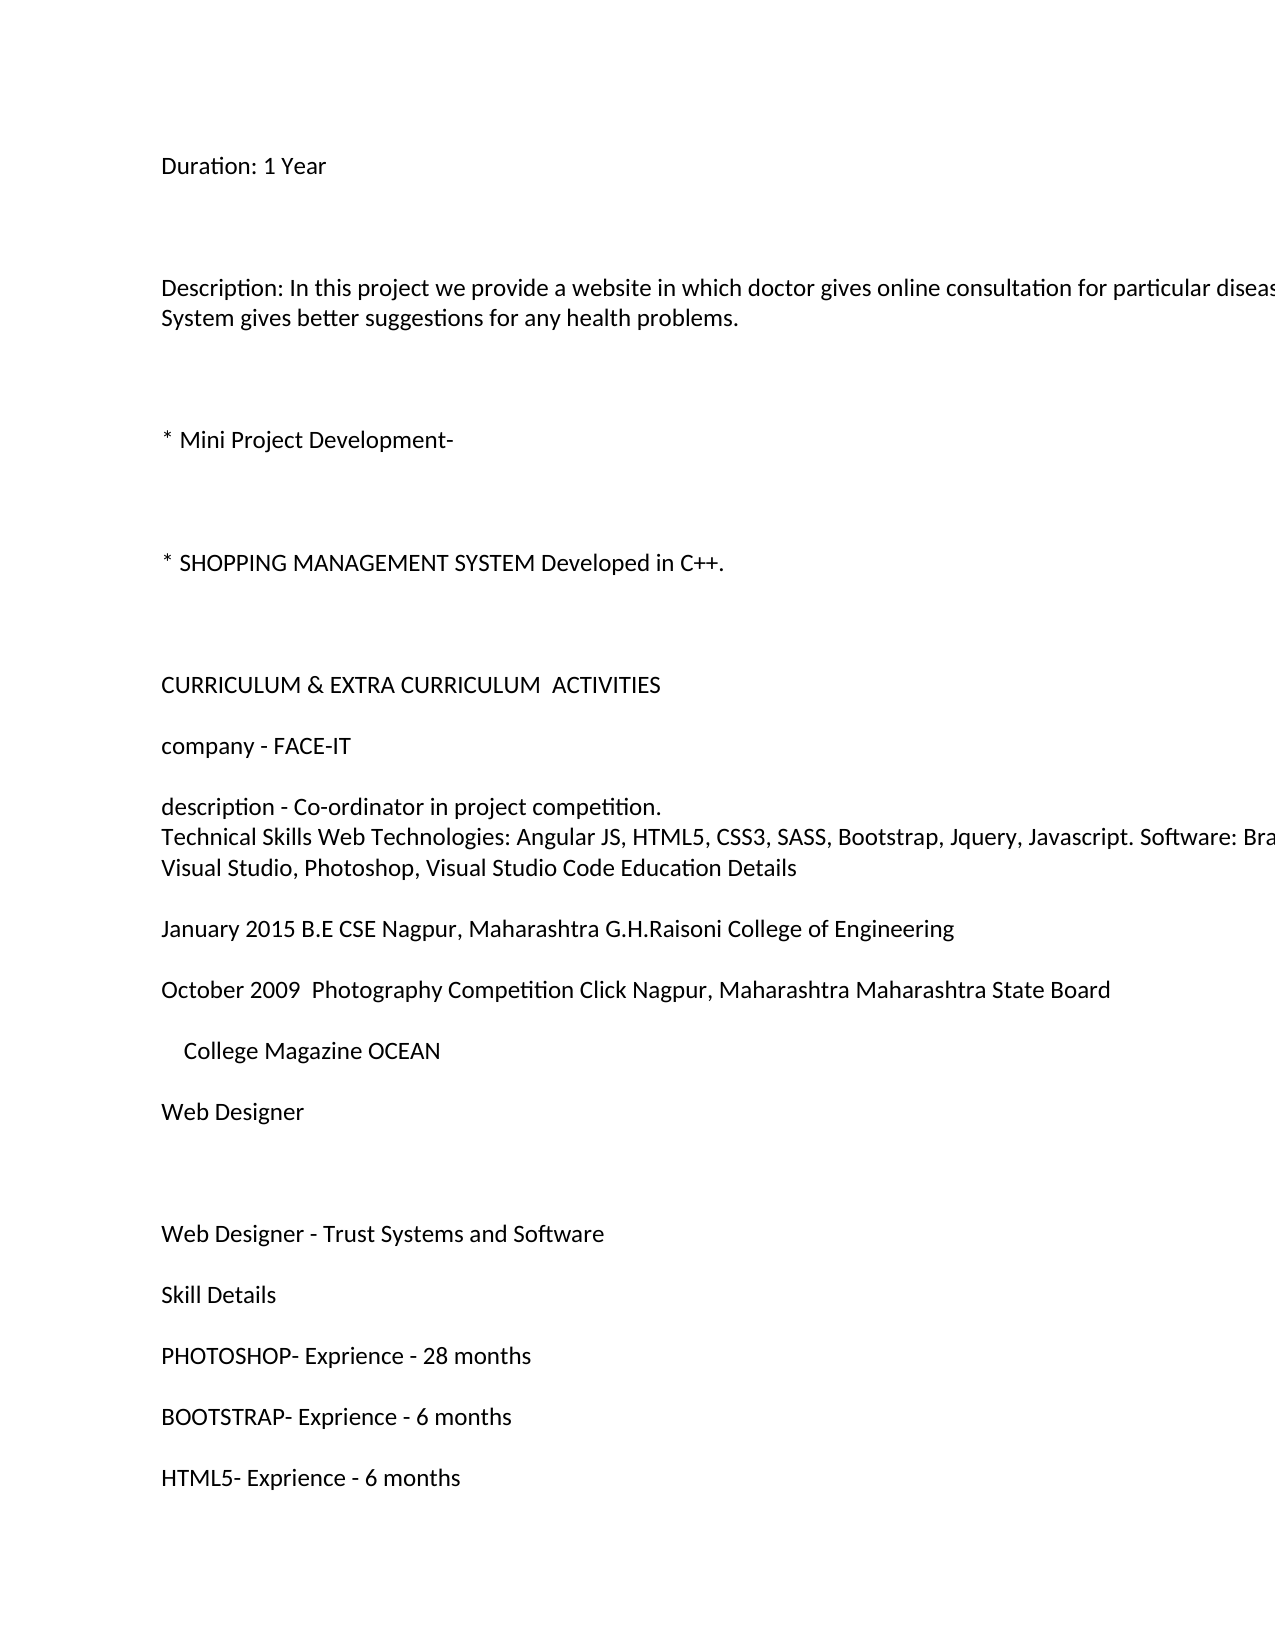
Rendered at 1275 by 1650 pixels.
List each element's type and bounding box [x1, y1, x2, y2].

table_cell [150, 150, 1275, 821]
table_cell [150, 821, 1275, 1493]
